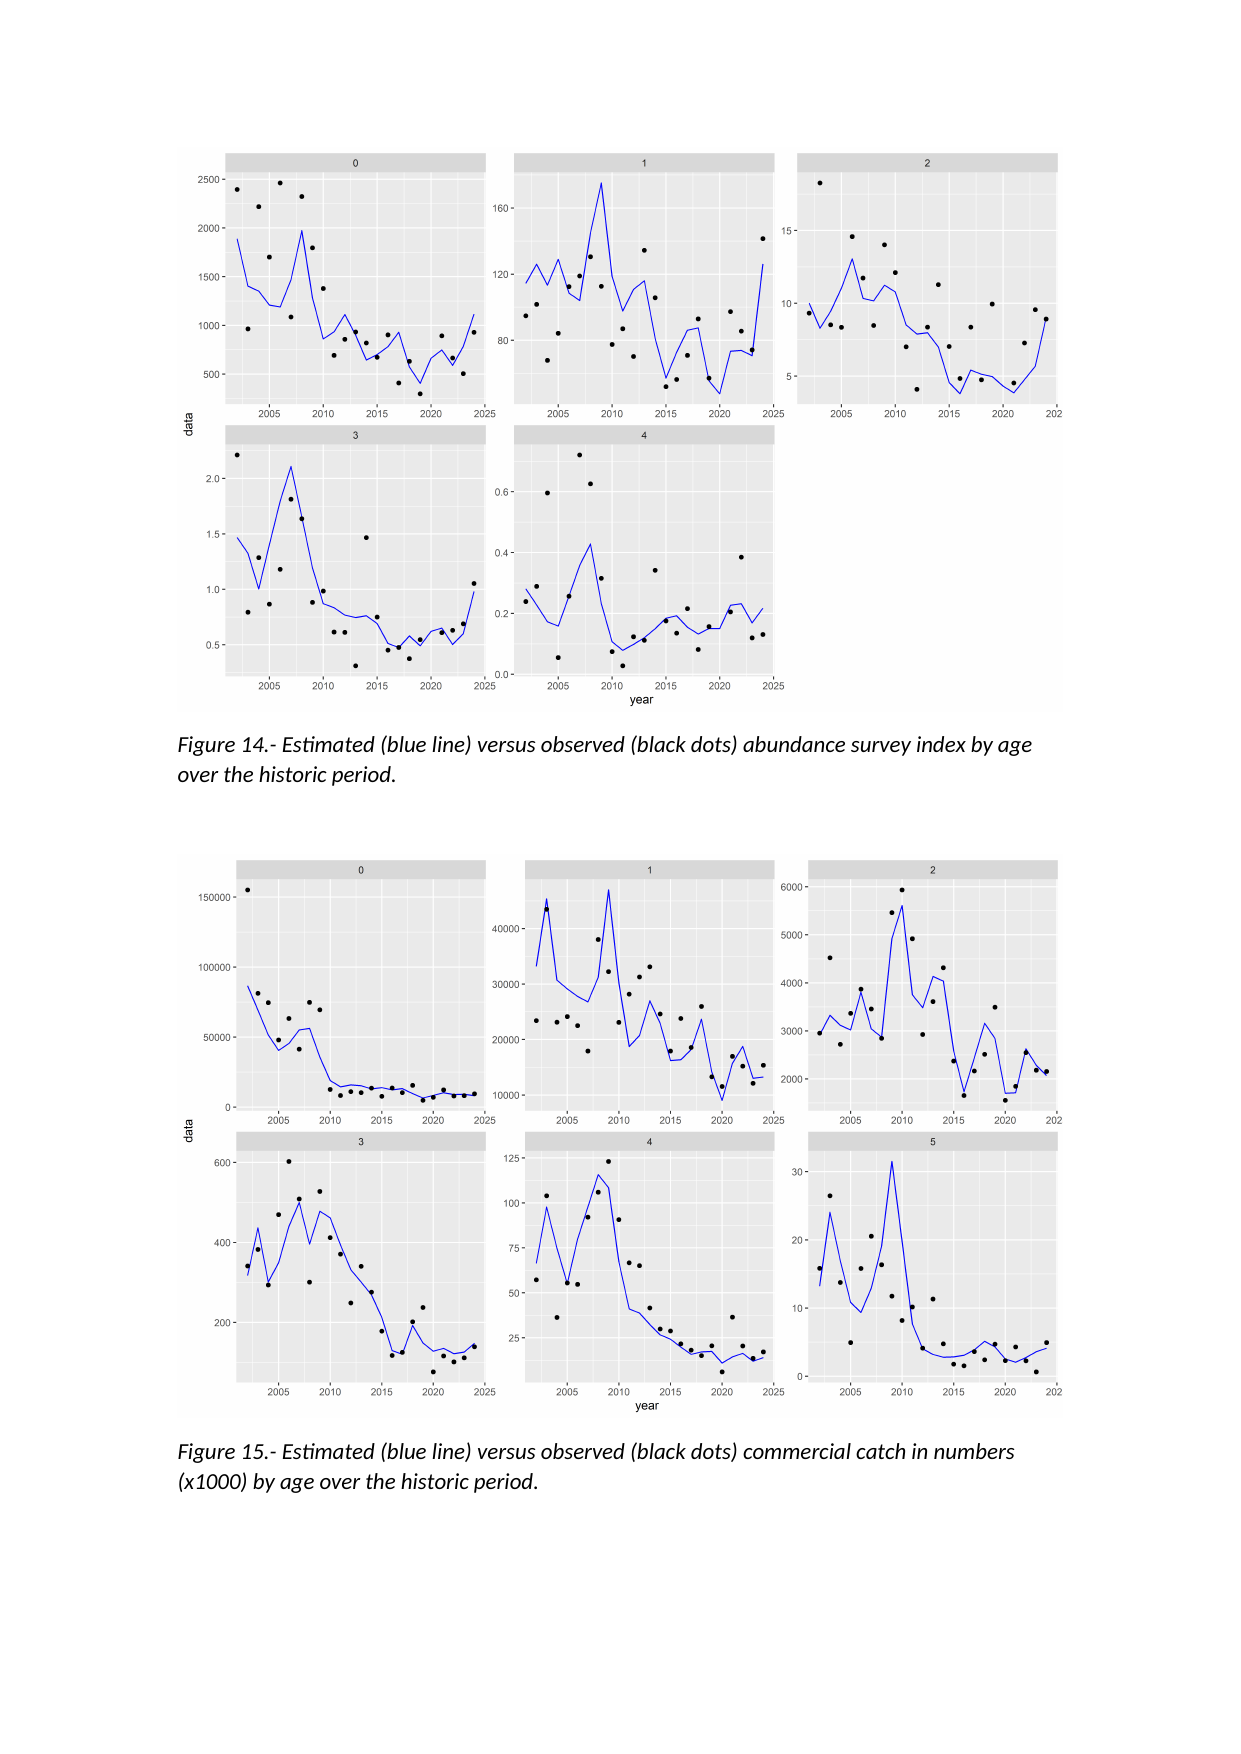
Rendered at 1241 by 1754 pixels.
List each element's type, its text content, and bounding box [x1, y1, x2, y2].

picture [177, 854, 1063, 1418]
text Figure 14.- Estimated (blue line) versus observed (black dots) abundance survey index by age over the historic period. [177, 730, 1063, 788]
picture [177, 147, 1063, 712]
text Figure 15.- Estimated (blue line) versus observed (black dots) commercial catch in numbers (x1000) by age over the historic period. [177, 1437, 1063, 1495]
